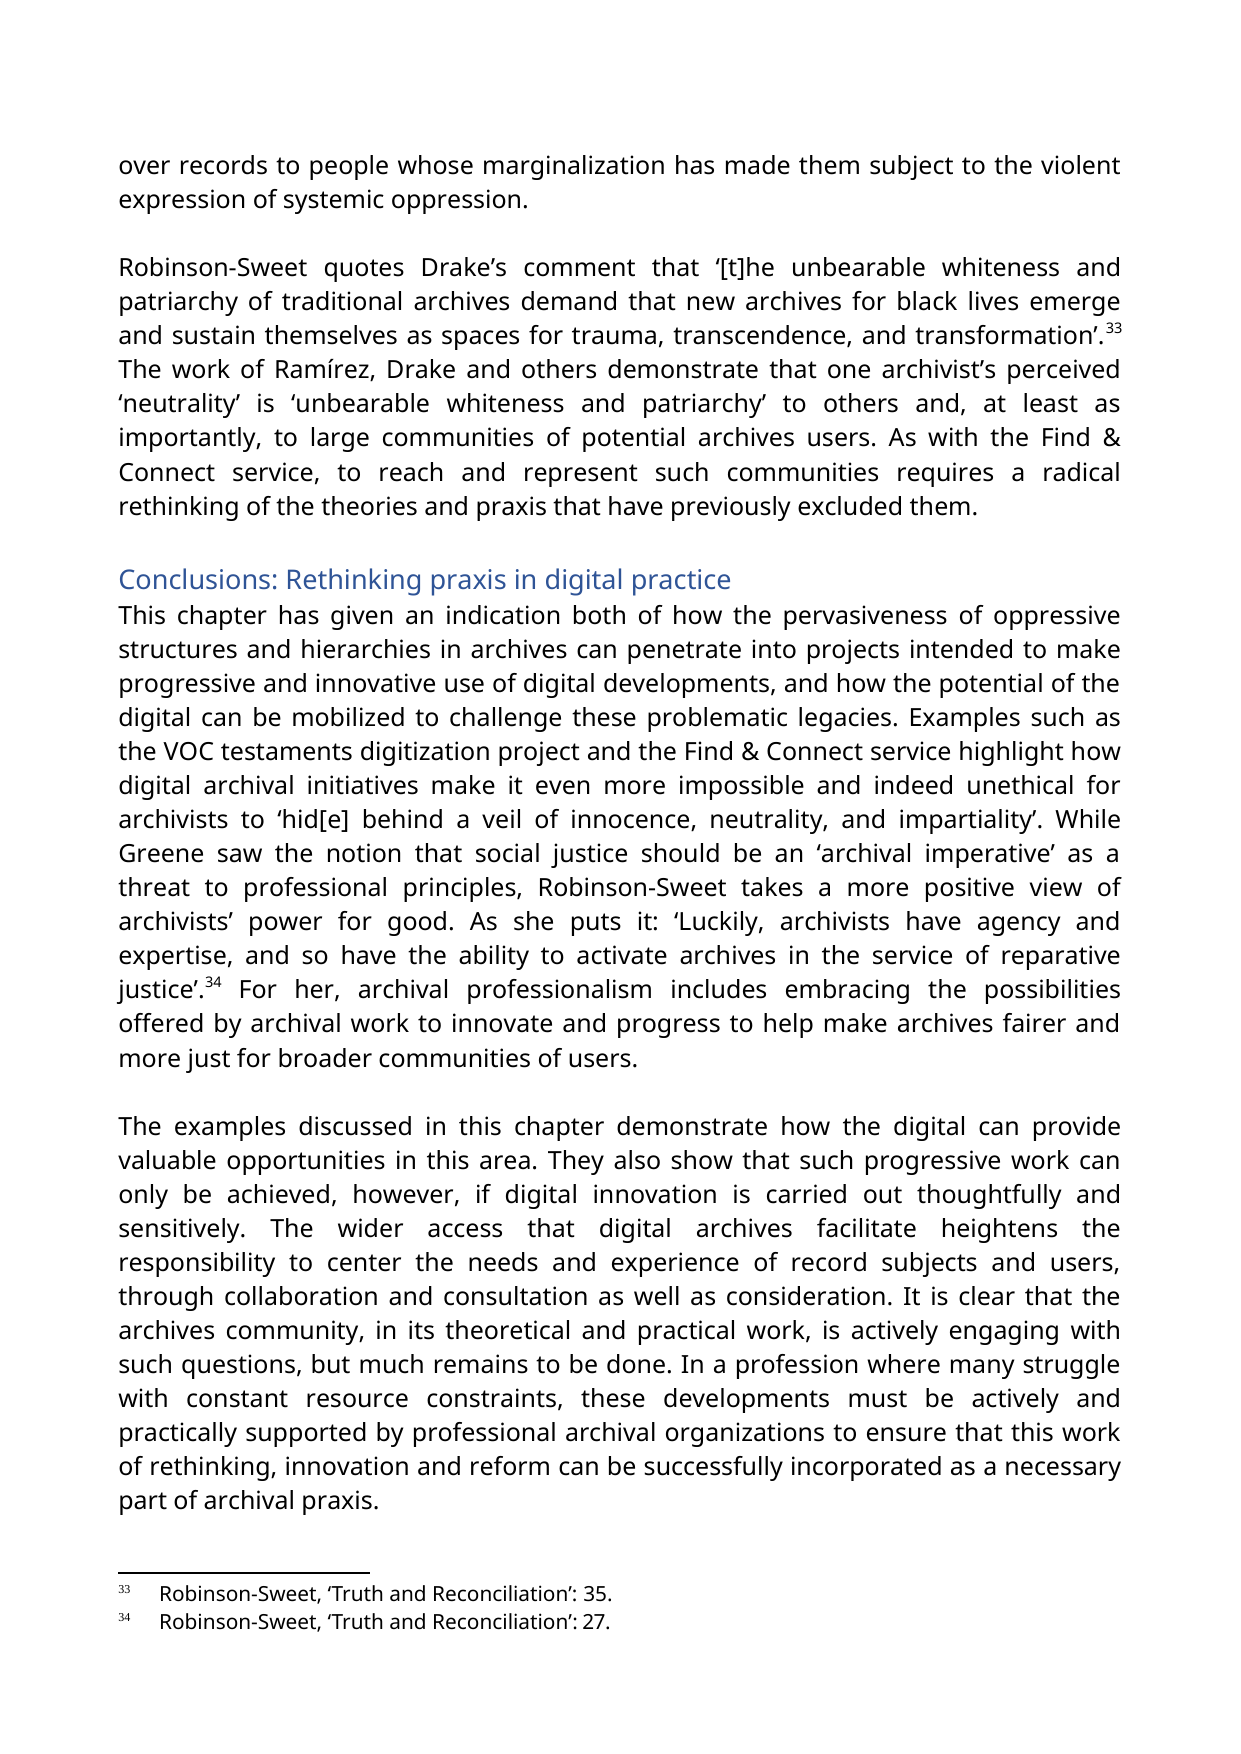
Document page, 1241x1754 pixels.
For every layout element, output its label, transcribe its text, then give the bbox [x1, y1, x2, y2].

text The examples discussed in this chapter demonstrate how the digital can provide valuable opportunities in this area. They also show that such progressive work can only be achieved, however, if digital innovation is carried out thoughtfully and sensitively. The wider access that digital archives facilitate heightens the responsibility to center the needs and experience of record subjects and users, through collaboration and consultation as well as consideration. It is clear that the archives community, in its theoretical and practical work, is actively engaging with such questions, but much remains to be done. In a profession where many struggle with constant resource constraints, these developments must be actively and practically supported by professional archival organizations to ensure that this work of rethinking, innovation and reform can be successfully incorporated as a necessary part of archival praxis. [118, 1108, 1122, 1517]
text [118, 148, 1122, 216]
text This chapter has given an indication both of how the pervasiveness of oppressive structures and hierarchies in archives can penetrate into projects intended to make progressive and innovative use of digital developments, and how the potential of the digital can be mobilized to challenge these problematic legacies. Examples such as the VOC testaments digitization project and the Find & Connect service highlight how digital archival initiatives make it even more impossible and indeed unethical for archivists to ‘hid[e] behind a veil of innocence, neutrality, and impartiality’. While Greene saw the notion that social justice should be an ‘archival imperative’ as a threat to professional principles, Robinson-Sweet takes a more positive view of archivists’ power for good. As she puts it: ‘Luckily, archivists have agency and expertise, and so have the ability to activate archives in the service of reparative justice’. For her, archival professionalism includes embracing the possibilities offered by archival work to innovate and progress to help make archives fairer and more just for broader communities of users. [118, 597, 1122, 1074]
text Robinson-Sweet quotes Drake’s comment that ‘[t]he unbearable whiteness and patriarchy of traditional archives demand that new archives for black lives emerge and sustain themselves as spaces for trauma, transcendence, and transformation’. The work of Ramírez, Drake and others demonstrate that one archivist’s perceived ‘neutrality’ is ‘unbearable whiteness and patriarchy’ to others and, at least as importantly, to large communities of potential archives users. As with the Find & Connect service, to reach and represent such communities requires a radical rethinking of the theories and praxis that have previously excluded them. [118, 250, 1122, 522]
subtitle Conclusions: Rethinking praxis in digital practice [118, 561, 1122, 597]
